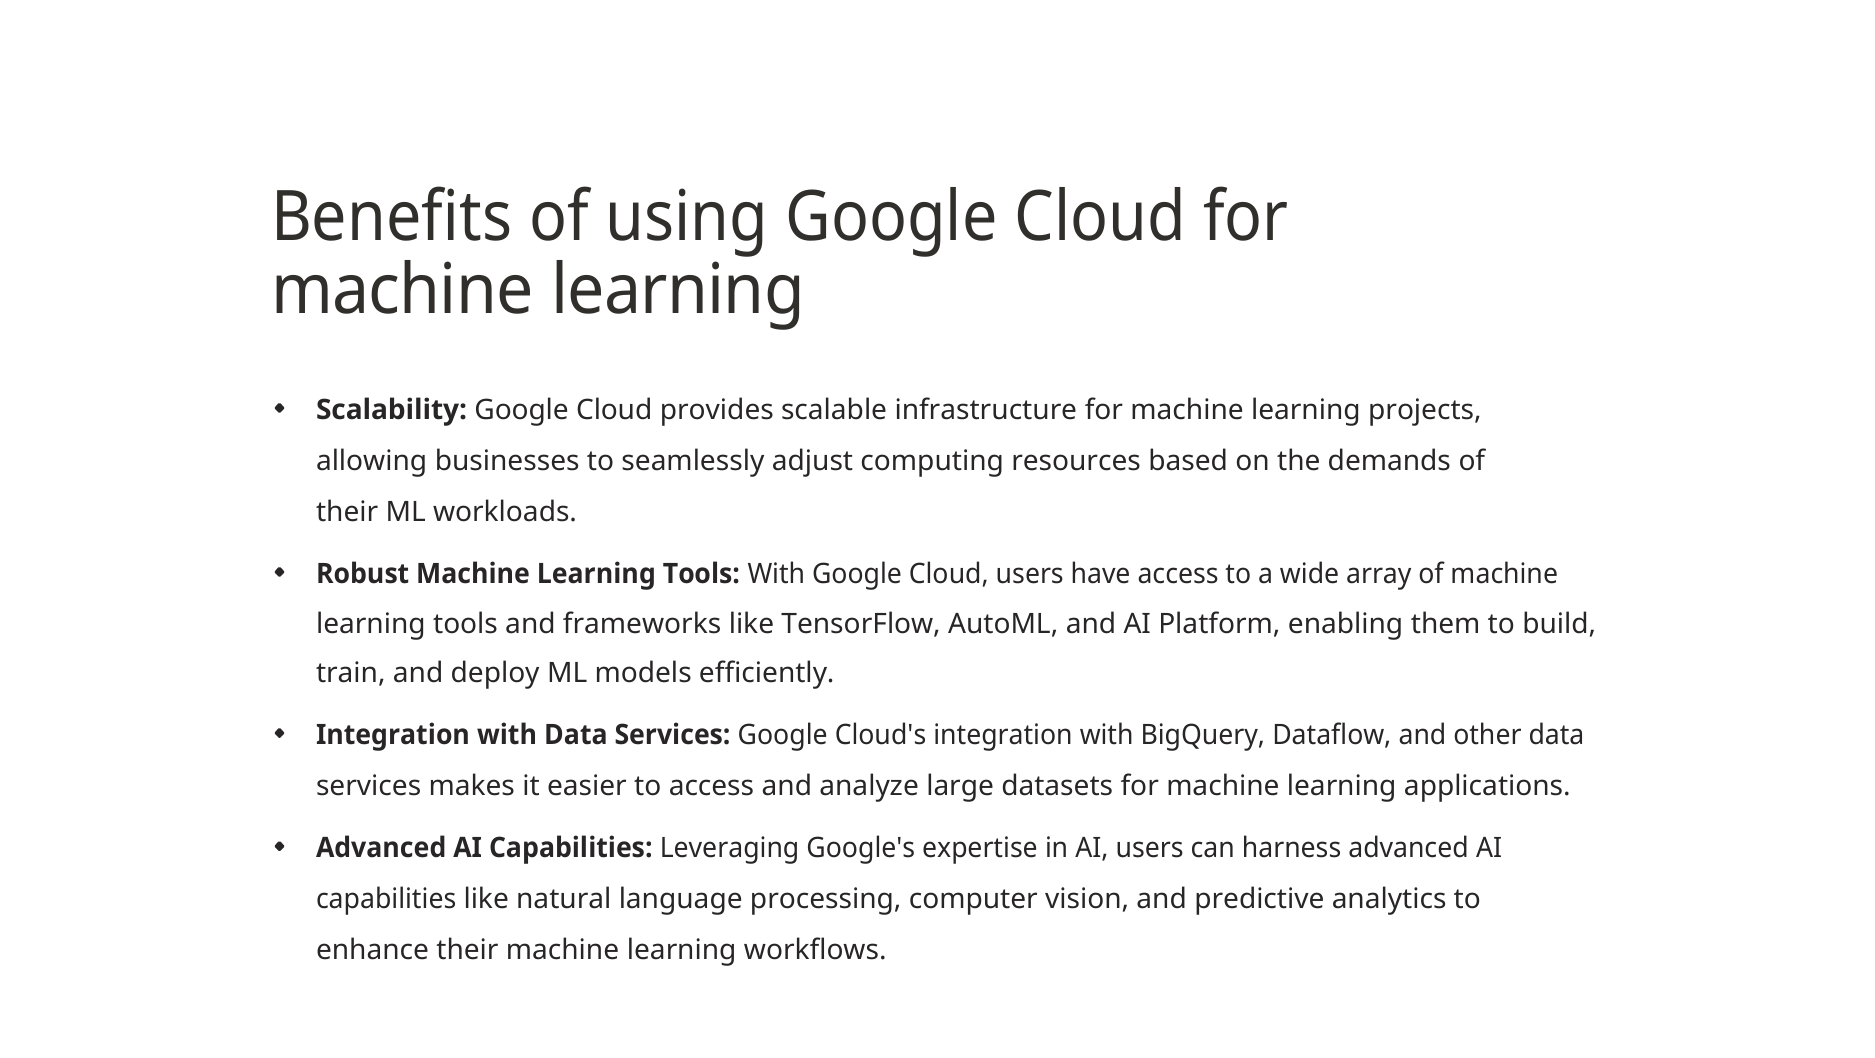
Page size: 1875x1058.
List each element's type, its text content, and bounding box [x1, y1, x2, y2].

text Advanced AI Capabilities: Leveraging Google's expertise in AI, users can harness advanced AI capabilities like natural language processing, computer vision, and predictive analytics to enhance their machine learning workflows. [316, 827, 1602, 968]
text Robust Machine Learning Tools: With Google Cloud, users have access to a wide array of machine learning tools and frameworks like TensorFlow, AutoML, and AI Platform, enabling them to build, train, and deploy ML models efficiently. [316, 553, 1602, 691]
text Scalability: Google Cloud provides scalable infrastructure for machine learning projects, allowing businesses to seamlessly adjust computing resources based on the demands of their ML workloads. [316, 389, 1519, 529]
text Integration with Data Services: Google Cloud's integration with BigQuery, Dataflow, and other data services makes it easier to access and analyze large datasets for machine learning applications. [316, 714, 1628, 804]
subtitle Benefits of using Google Cloud for machine learning [271, 178, 1519, 334]
